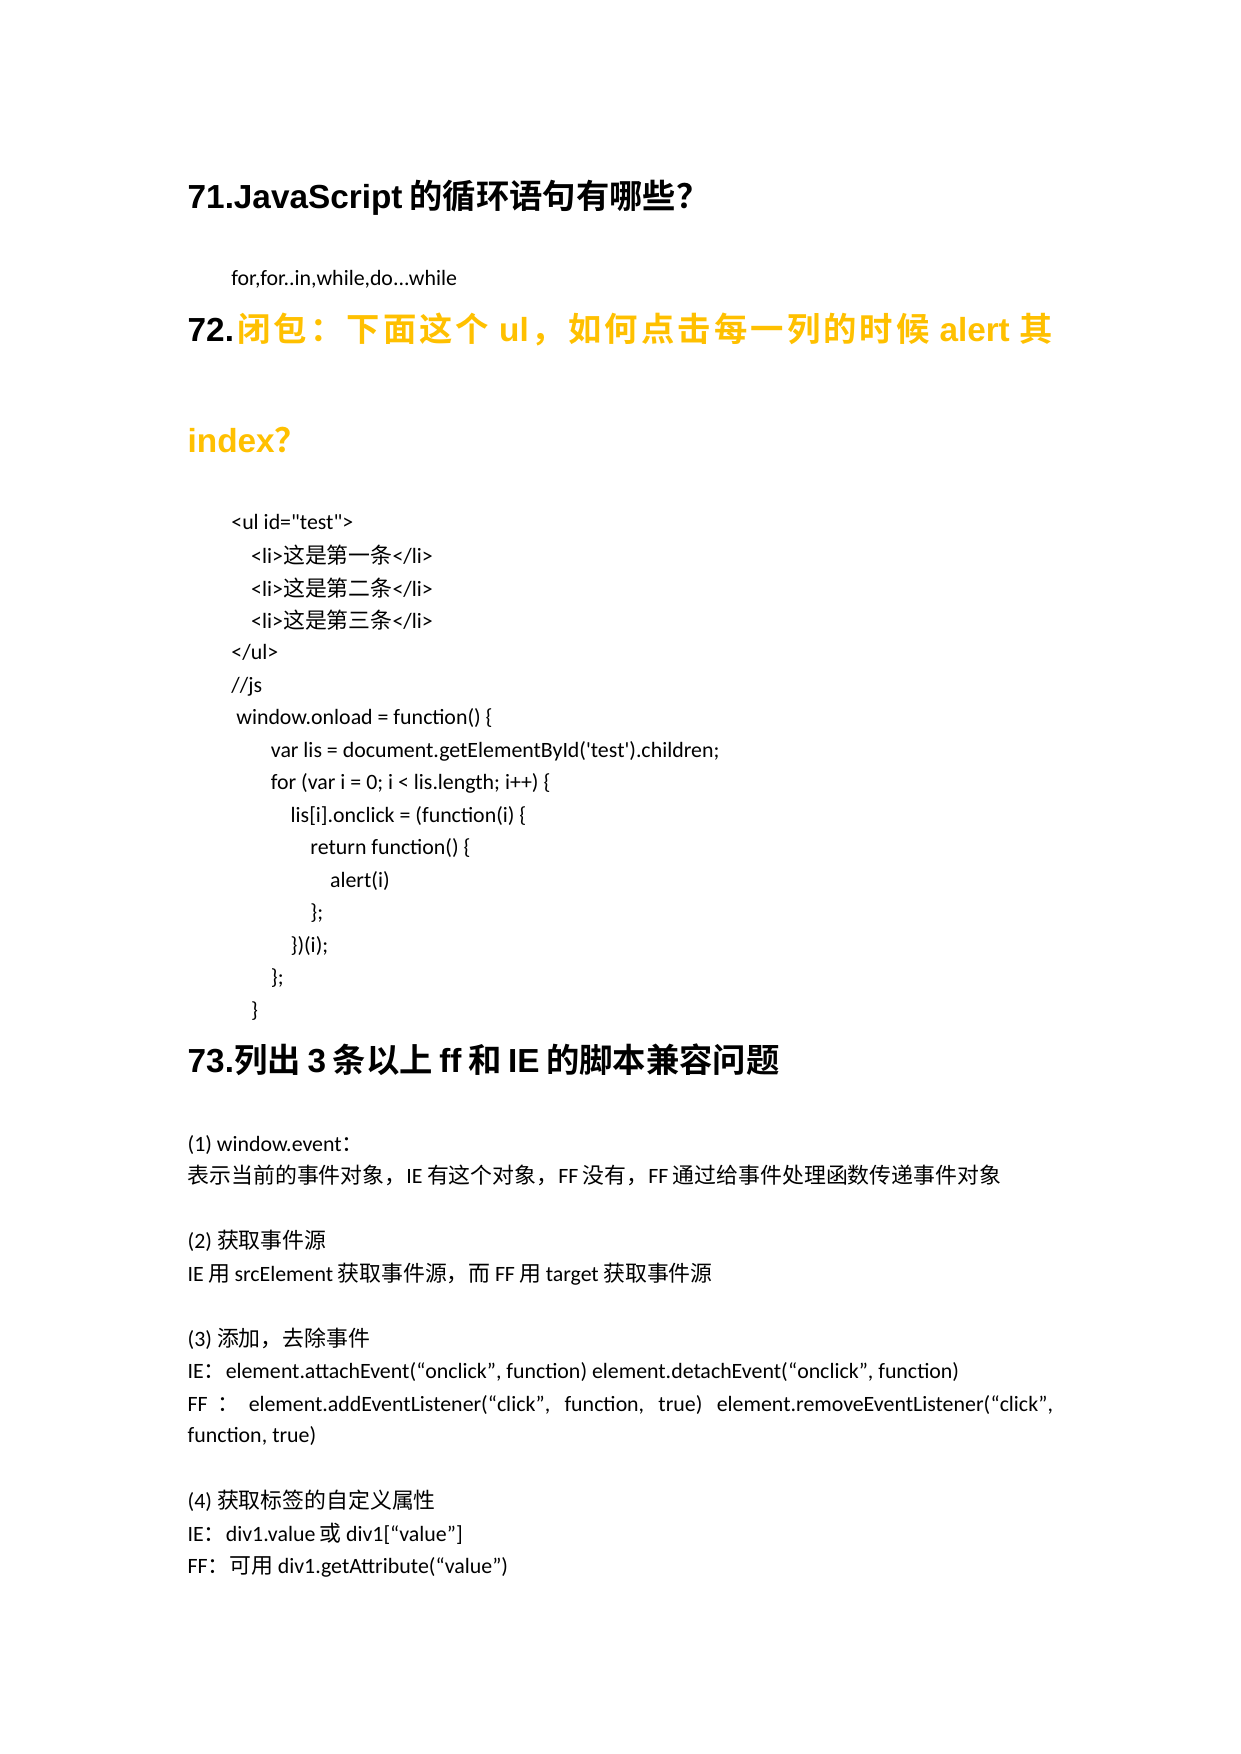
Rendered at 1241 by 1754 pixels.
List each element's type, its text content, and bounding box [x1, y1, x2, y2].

text for (var i = 0; i < lis.length; i++) { [187, 766, 1053, 798]
subtitle 71.JavaScript的循环语句有哪些？ [187, 162, 1053, 227]
text <li>这是第三条</li> [187, 603, 1053, 636]
text </ul> [187, 636, 1053, 668]
text (2) 获取事件源 [187, 1223, 1053, 1255]
text return function() { [187, 831, 1053, 863]
text (3) 添加，去除事件 [187, 1320, 1053, 1353]
text }; [187, 896, 1053, 928]
text FF：element.addEventListener(“click”, function, true) element.removeEventListener(“click”, function, true) [187, 1385, 1053, 1450]
text IE：div1.value或div1[“value”] [187, 1515, 1053, 1548]
text //js [187, 668, 1053, 701]
text IE用srcElement获取事件源，而FF用target获取事件源 [187, 1255, 1053, 1288]
text lis[i].onclick = (function(i) { [187, 798, 1053, 831]
subtitle 73.列出3条以上ff和IE的脚本兼容问题 [187, 1026, 1053, 1091]
text }; [187, 961, 1053, 993]
text 表示当前的事件对象，IE有这个对象，FF没有，FF通过给事件处理函数传递事件对象 [187, 1158, 1053, 1190]
text })(i); [187, 928, 1053, 961]
text FF：可用div1.getAttribute(“value”) [187, 1548, 1053, 1580]
text (1) window.event： [187, 1125, 1053, 1158]
text } [187, 993, 1053, 1026]
text var lis = document.getElementById('test').children; [187, 733, 1053, 766]
text window.onload = function() { [187, 701, 1053, 733]
text <ul id="test"> [187, 506, 1053, 538]
text (4) 获取标签的自定义属性 [187, 1483, 1053, 1515]
text alert(i) [187, 863, 1053, 896]
text <li>这是第二条</li> [187, 571, 1053, 603]
text for,for..in,while,do...while [187, 262, 1053, 294]
text IE：element.attachEvent(“onclick”, function) element.detachEvent(“onclick”, function) [187, 1353, 1053, 1385]
text <li>这是第一条</li> [187, 538, 1053, 571]
subtitle 72.闭包：下面这个ul，如何点击每一列的时候alert其index？ [187, 294, 1053, 471]
